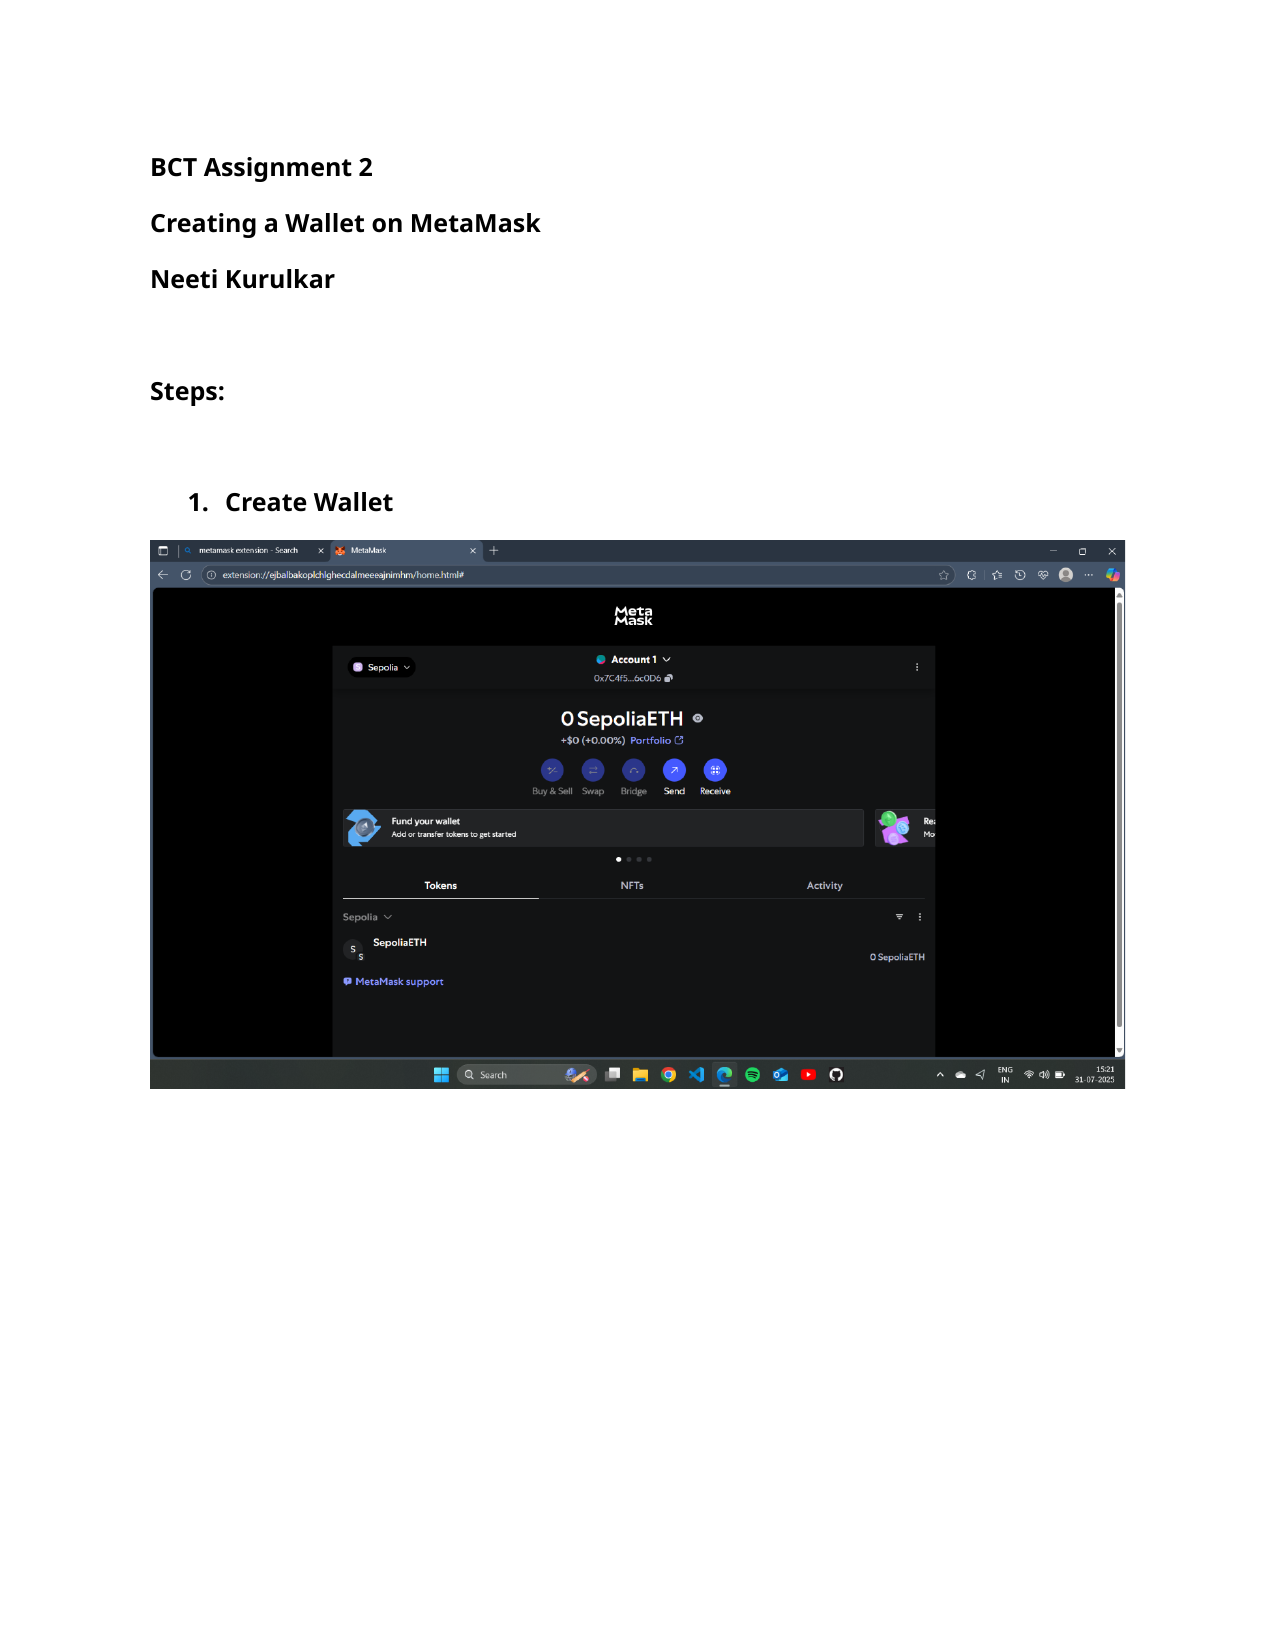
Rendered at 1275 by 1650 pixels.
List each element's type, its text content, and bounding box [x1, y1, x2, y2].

text Steps: [150, 373, 1125, 407]
text BCT Assignment 2 [150, 150, 1125, 184]
picture [150, 540, 1125, 1089]
text Neeti Kurulkar [150, 262, 1125, 296]
text Creating a Wallet on MetaMask [150, 206, 1125, 240]
list Create Wallet [187, 485, 1125, 519]
